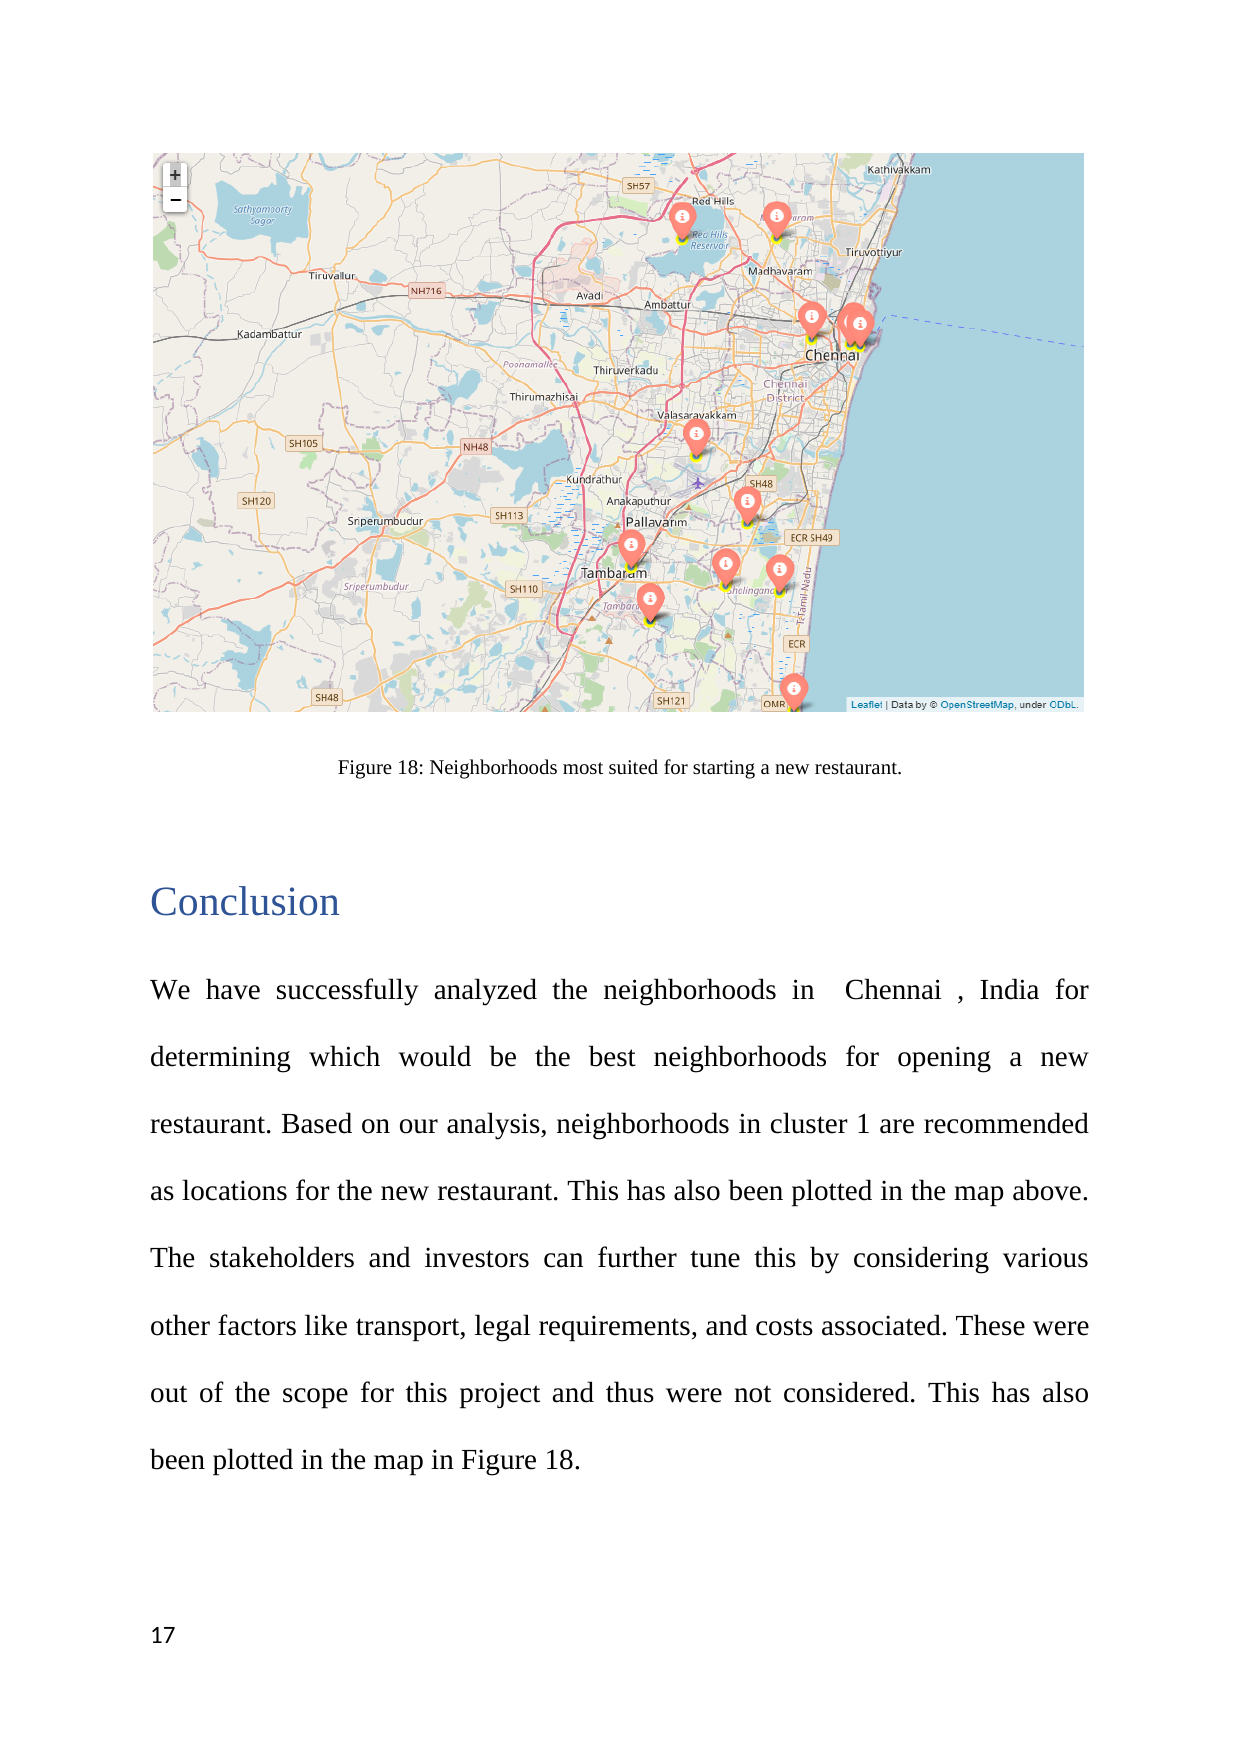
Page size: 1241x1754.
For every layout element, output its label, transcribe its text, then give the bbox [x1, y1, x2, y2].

picture [150, 150, 1090, 725]
subtitle Conclusion [150, 876, 1090, 924]
text Figure 18: Neighborhoods most suited for starting a new restaurant. [150, 755, 1090, 779]
text We have successfully analyzed the neighborhoods in Chennai , India for determining which would be the best neighborhoods for opening a new restaurant. Based on our analysis, neighborhoods in cluster 1 are recommended as locations for the new restaurant. This has also been plotted in the map above. The stakeholders and investors can further tune this by considering various other factors like transport, legal requirements, and costs associated. These were out of the scope for this project and thus were not considered. This has also been plotted in the map in Figure 18. [150, 972, 1090, 1475]
